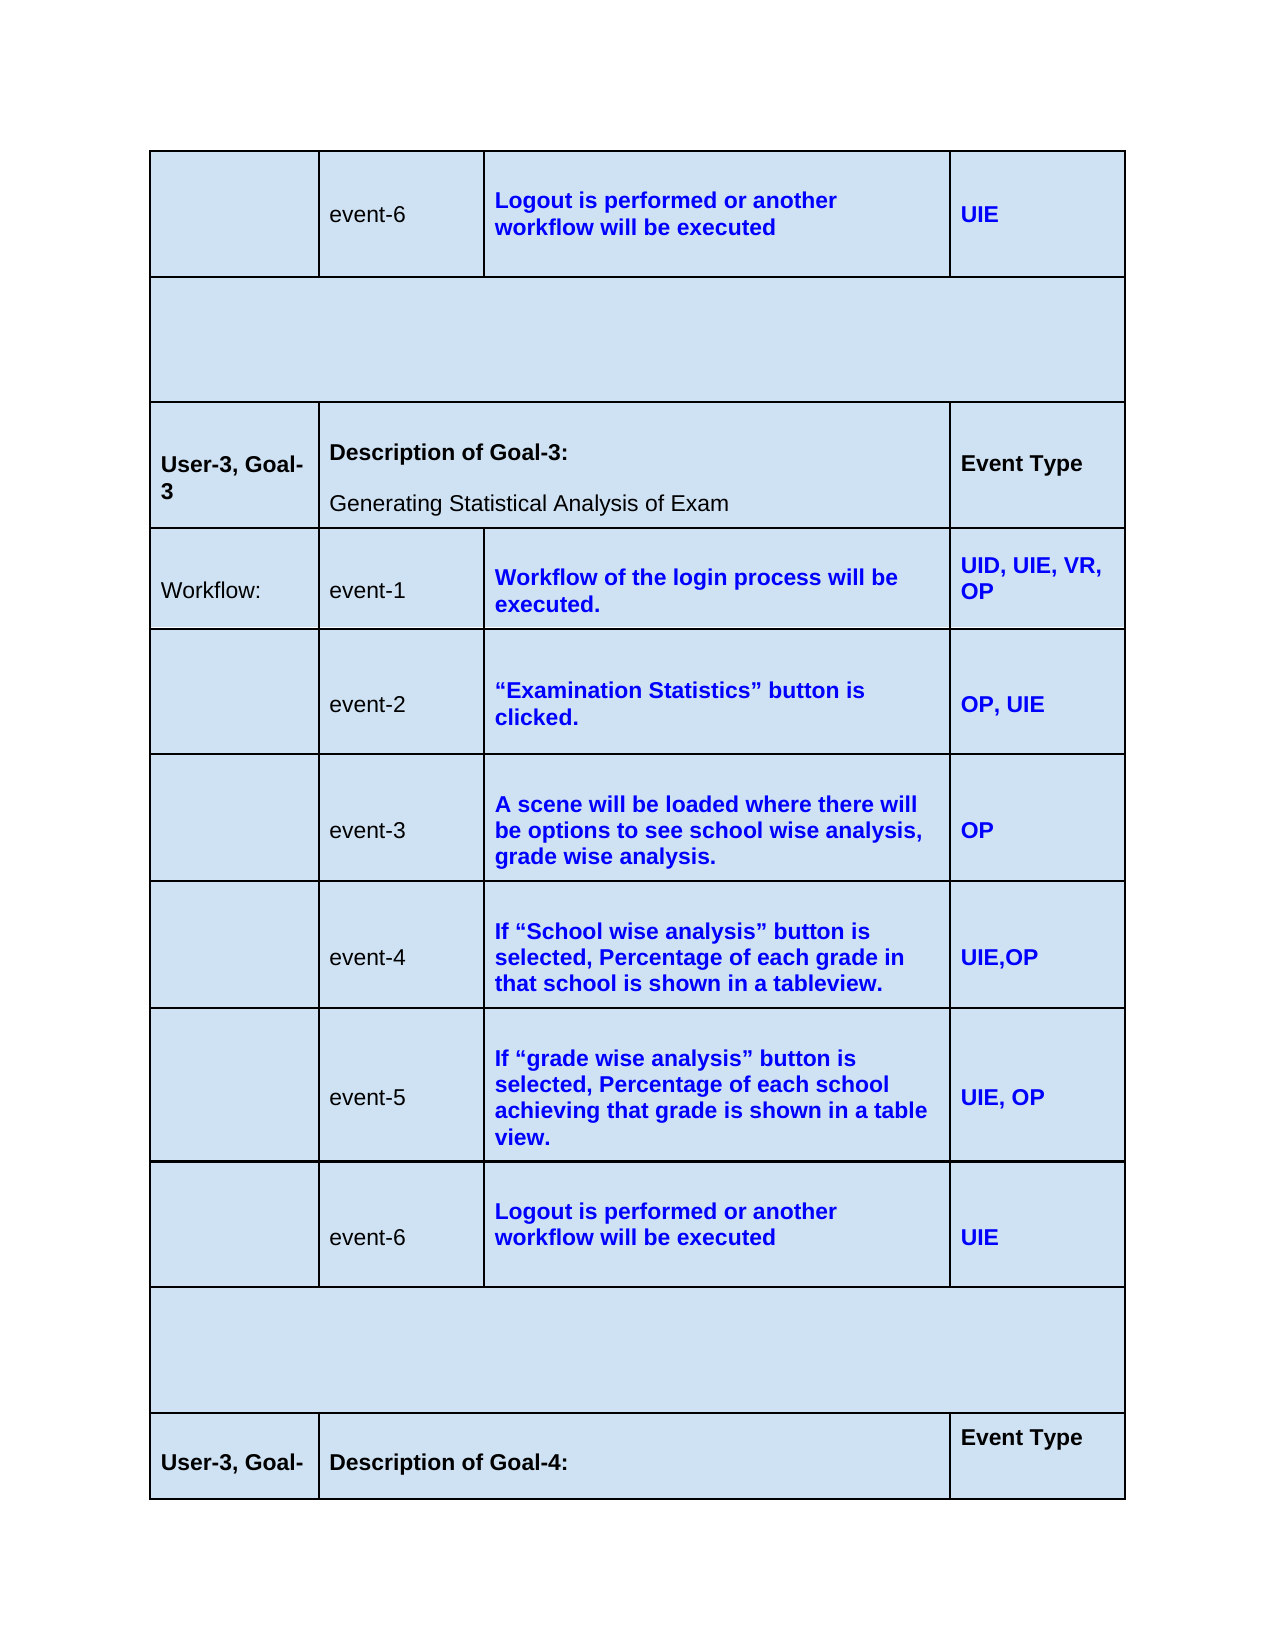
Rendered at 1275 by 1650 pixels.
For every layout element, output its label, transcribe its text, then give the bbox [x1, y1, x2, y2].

table_cell [151, 882, 318, 1007]
table_cell Workflow of the login process will be executed. [485, 529, 949, 627]
table_cell [151, 630, 318, 753]
table_cell [151, 1288, 1124, 1412]
table_cell UIE, OP [951, 1009, 1124, 1160]
table_cell event-6 [320, 1163, 483, 1286]
table_cell User-3, Goal-3 [151, 403, 318, 527]
table_cell “Examination Statistics” button is clicked. [485, 630, 949, 753]
table_cell UIE [951, 1163, 1124, 1286]
table_cell If “grade wise analysis” button is selected, Percentage of each school achieving that grade is shown in a table view. [485, 1009, 949, 1160]
table_cell UIE [951, 152, 1124, 276]
table_cell OP, UIE [951, 630, 1124, 753]
table_cell Logout is performed or another workflow will be executed [485, 1163, 949, 1286]
table_cell OP [951, 755, 1124, 880]
table_cell Workflow: [151, 529, 318, 627]
table_cell UIE,OP [951, 882, 1124, 1007]
table_cell [151, 152, 318, 276]
table_cell Event Type [951, 1414, 1124, 1498]
table_cell [151, 755, 318, 880]
table_cell event-5 [320, 1009, 483, 1160]
table_cell Logout is performed or another workflow will be executed [485, 152, 949, 276]
table_cell [151, 1163, 318, 1286]
table_cell Description of Goal-3: Generating Statistical Analysis of Exam [320, 403, 949, 527]
table_cell event-2 [320, 630, 483, 753]
table_cell event-4 [320, 882, 483, 1007]
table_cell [320, 1414, 949, 1498]
table_cell [151, 278, 1124, 401]
table_cell event-6 [320, 152, 483, 276]
table_cell UID, UIE, VR, OP [951, 529, 1124, 627]
table_cell Event Type [951, 403, 1124, 527]
table_cell [151, 1009, 318, 1160]
table_cell A scene will be loaded where there will be options to see school wise analysis, grade wise analysis. [485, 755, 949, 880]
table_cell event-1 [320, 529, 483, 627]
table_cell User-3, Goal-4 [151, 1414, 318, 1498]
table_cell event-3 [320, 755, 483, 880]
table_cell If “School wise analysis” button is selected, Percentage of each grade in that school is shown in a tableview. [485, 882, 949, 1007]
